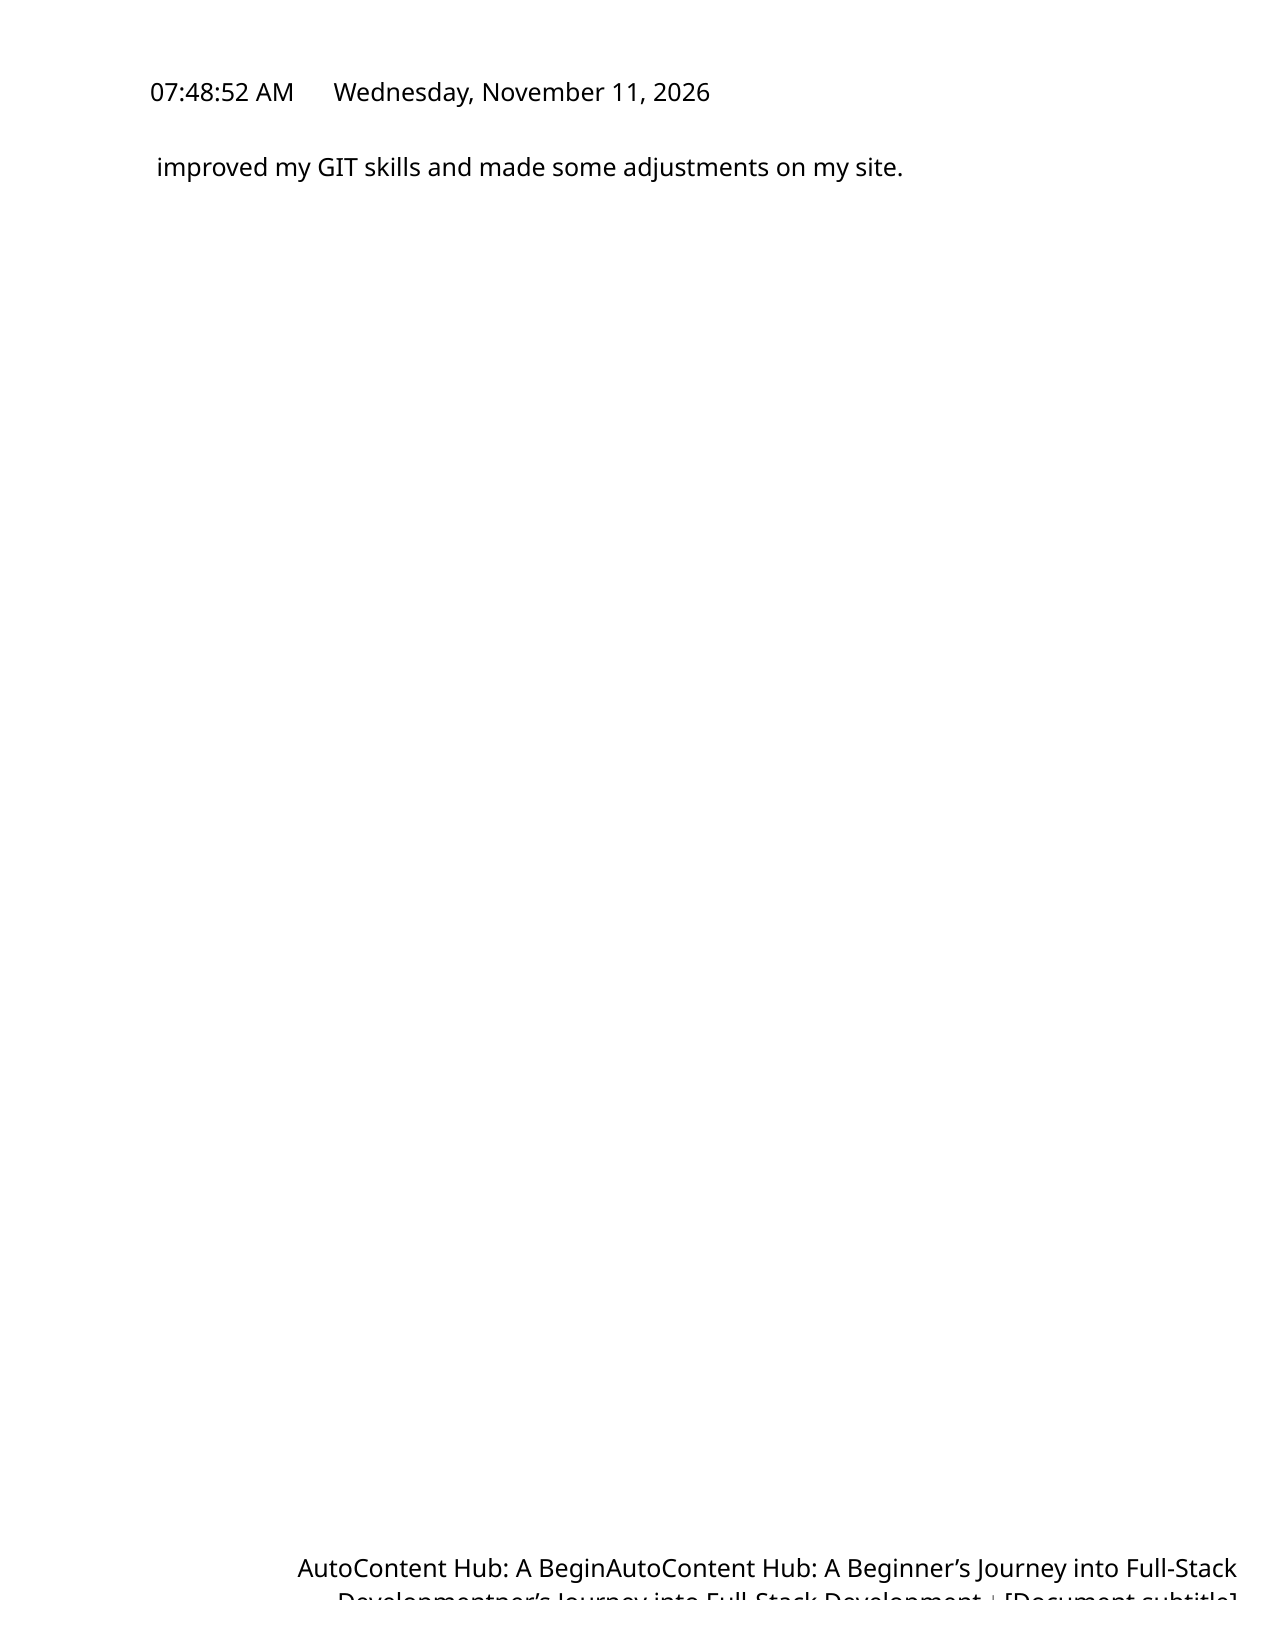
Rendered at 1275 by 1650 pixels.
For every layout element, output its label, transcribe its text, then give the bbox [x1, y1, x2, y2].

text improved my GIT skills and made some adjustments on my site. [150, 150, 1125, 184]
